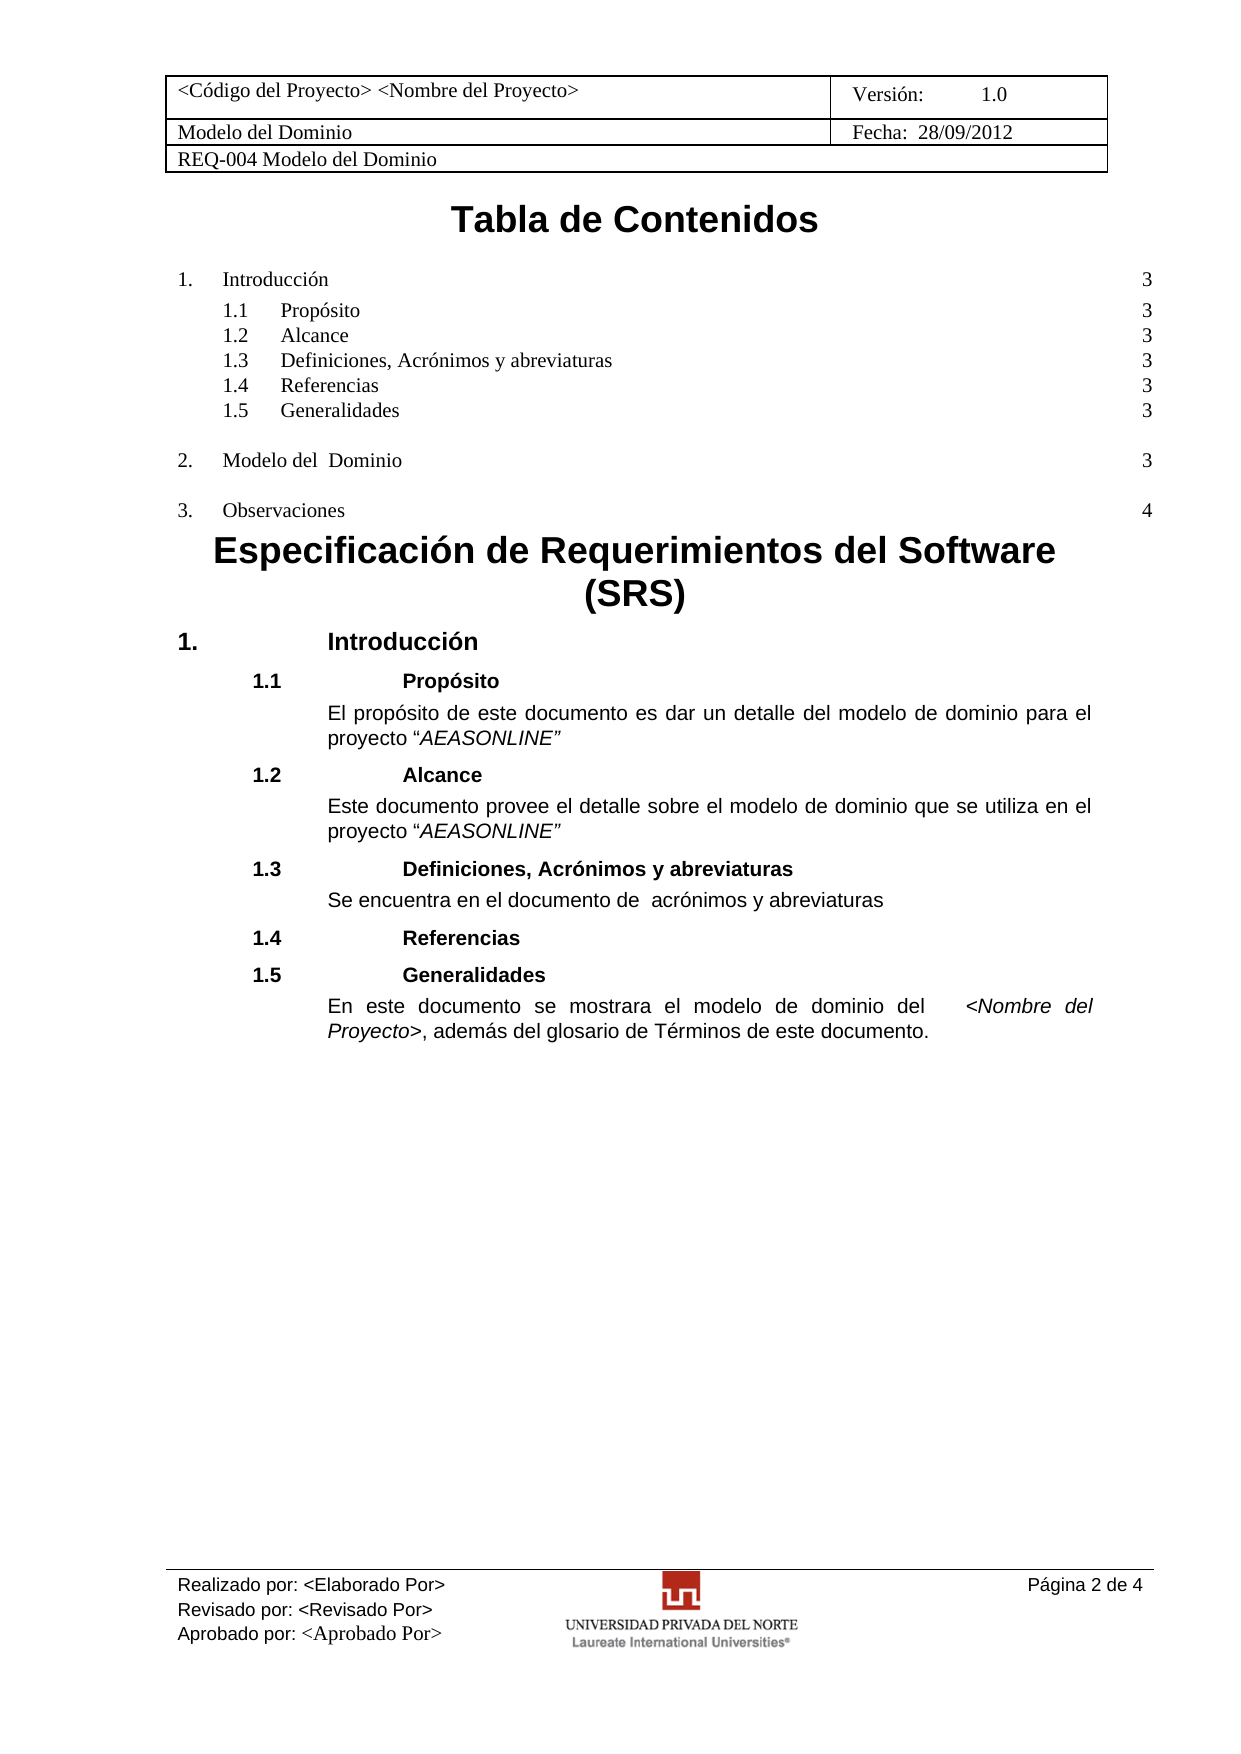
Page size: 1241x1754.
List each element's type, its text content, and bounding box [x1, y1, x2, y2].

text 3. Observaciones 4 [177, 497, 1017, 522]
text 1. Introducción 3 [177, 266, 1017, 291]
text 1.1 Propósito 3 [222, 297, 1017, 322]
subtitle Introducción [177, 627, 1092, 656]
subtitle Propósito [252, 668, 1092, 693]
text 2. Modelo del Dominio 3 [177, 447, 1017, 472]
picture [557, 1570, 801, 1654]
text El propósito de este documento es dar un detalle del modelo de dominio para el proyecto “AEASONLINE” [327, 699, 1092, 749]
text Se encuentra en el documento de acrónimos y abreviaturas [327, 887, 1092, 912]
text 1.5 Generalidades 3 [222, 397, 1017, 422]
text 1.3 Definiciones, Acrónimos y abreviaturas 3 [222, 347, 1017, 372]
text 1.4 Referencias 3 [222, 372, 1017, 397]
subtitle Alcance [252, 762, 1092, 787]
text Este documento provee el detalle sobre el modelo de dominio que se utiliza en el proyecto “AEASONLINE” [327, 793, 1092, 843]
subtitle Referencias [252, 924, 1092, 949]
subtitle Generalidades [252, 962, 1092, 987]
text En este documento se mostrara el modelo de dominio del “AEASONLINE”, además del glosario de Términos de este documento. [327, 993, 1092, 1043]
subtitle Definiciones, Acrónimos y abreviaturas [252, 856, 1092, 881]
title Tabla de Contenidos [177, 197, 1092, 241]
text 1.2 Alcance 3 [222, 322, 1017, 347]
title Modelo del Dominio [177, 528, 1092, 614]
